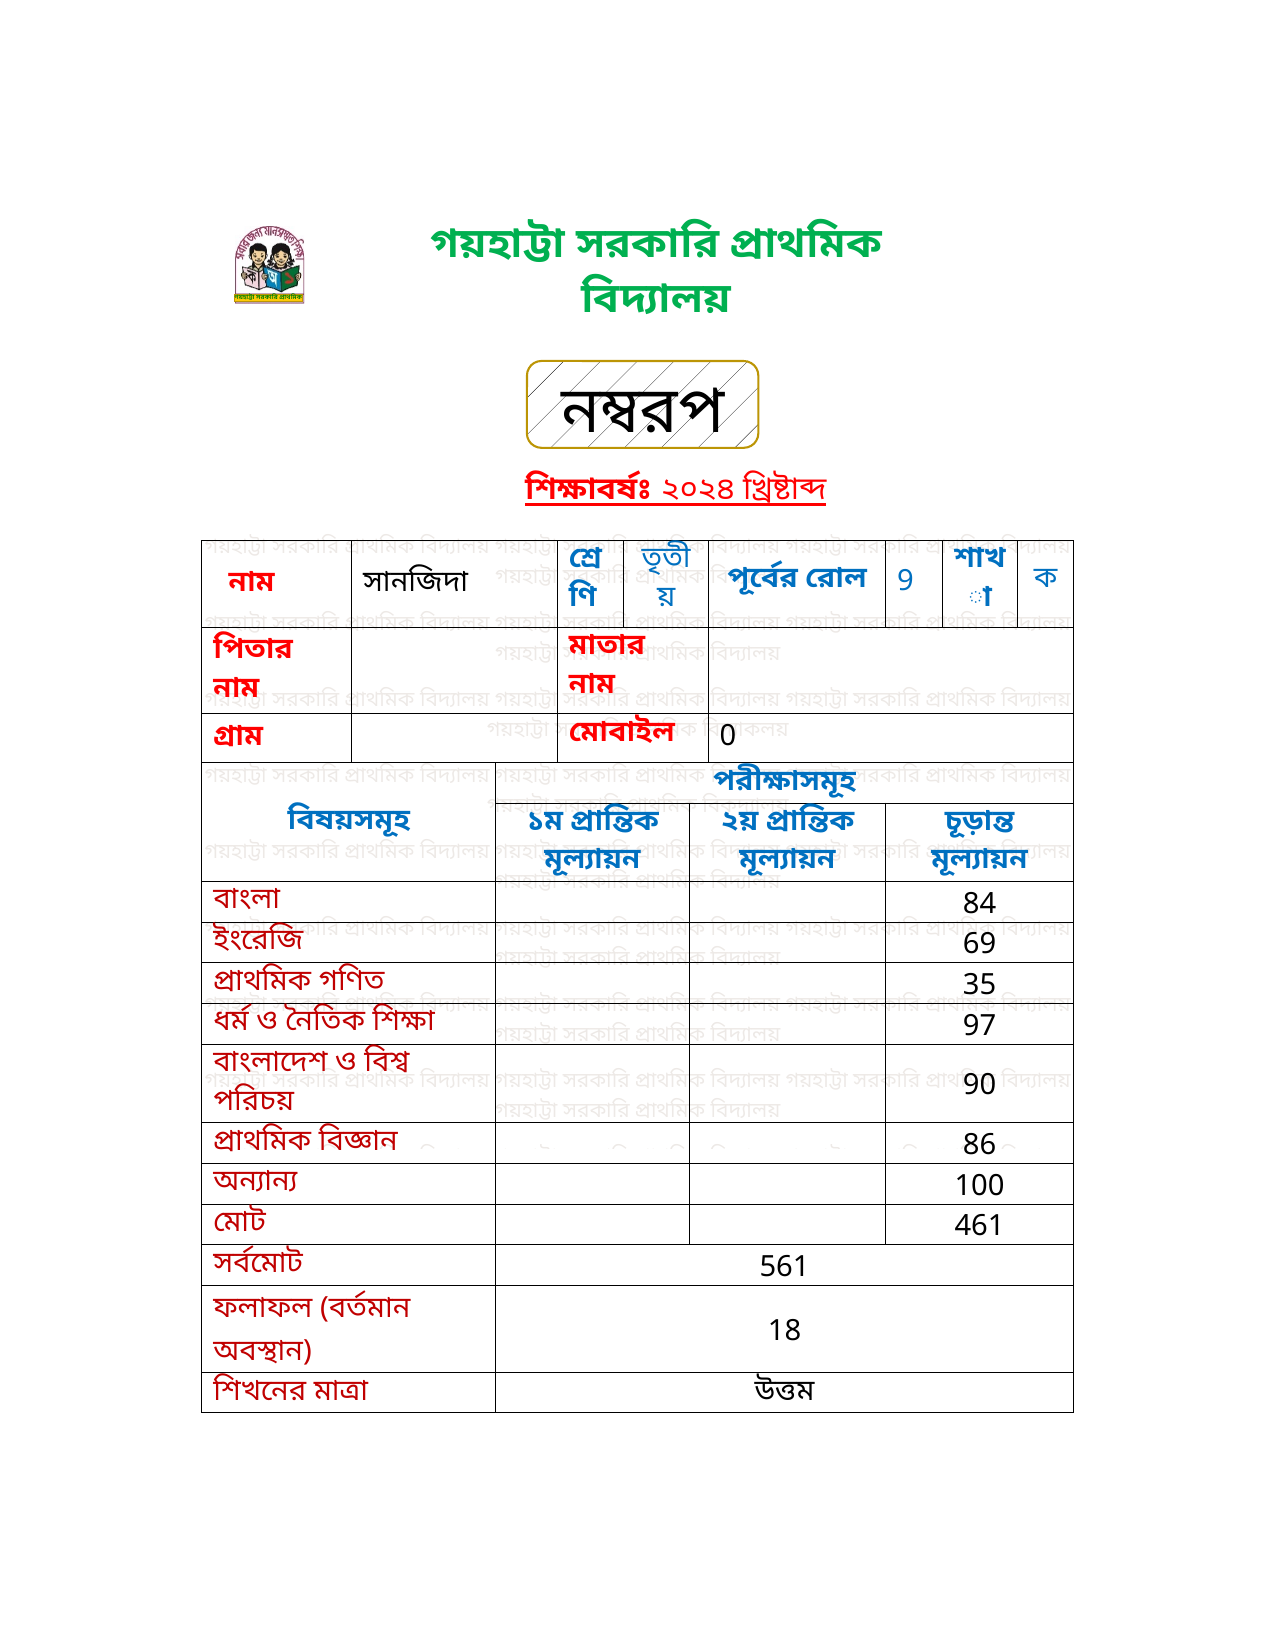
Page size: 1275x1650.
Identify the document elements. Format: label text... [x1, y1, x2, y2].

table_cell [690, 1164, 885, 1203]
table_cell [496, 963, 689, 1003]
table_cell বিষয়সমূহ [202, 763, 495, 881]
table_cell বাংলাদেশ ও বিশ্ব পরিচয় [202, 1045, 495, 1122]
table_cell [496, 1123, 689, 1163]
table_header 9 [886, 541, 942, 627]
table_cell মাতার নাম [558, 628, 708, 713]
table_cell [496, 923, 689, 962]
table_cell গ্রাম [202, 714, 351, 762]
table_cell [690, 1123, 885, 1163]
table_cell 86 [886, 1123, 1073, 1163]
table_cell [690, 1045, 885, 1122]
table_cell 84 [886, 882, 1073, 922]
table_cell 18 [496, 1286, 1073, 1372]
table_cell [496, 1045, 689, 1122]
table_cell 90 [886, 1045, 1073, 1122]
table_cell [352, 628, 557, 713]
table_cell উত্তম [496, 1373, 1073, 1412]
table_cell পরীক্ষাসমূহ [496, 763, 1073, 802]
table_cell [690, 882, 885, 922]
table_cell 561 [496, 1245, 1073, 1285]
table_header ক [1018, 541, 1073, 627]
table_header শাখা [943, 541, 1017, 627]
table_cell 69 [886, 923, 1073, 962]
table_cell সর্বমোট [202, 1245, 495, 1285]
table_cell [496, 882, 689, 922]
table_cell 100 [886, 1164, 1073, 1203]
table_cell ২য় প্রান্তিক মূল্যায়ন [690, 804, 885, 881]
table_cell [496, 1205, 689, 1244]
table_cell 35 [886, 963, 1073, 1003]
table_cell প্রাথমিক বিজ্ঞান [202, 1123, 495, 1163]
table_cell ইংরেজি [202, 923, 495, 962]
table_cell [690, 963, 885, 1003]
table_cell পিতার নাম [202, 628, 351, 713]
table_cell [690, 1205, 885, 1244]
table_cell 0 [709, 714, 1073, 762]
table_cell শিখনের মাত্রা [202, 1373, 495, 1412]
table_cell [690, 1004, 885, 1044]
table_cell বাংলা [202, 882, 495, 922]
table_cell ধর্ম ও নৈতিক শিক্ষা [202, 1004, 495, 1044]
table_header নাম [202, 541, 351, 627]
table_header সানজিদা [352, 541, 557, 627]
text শিক্ষাবর্ষঃ ২০২৪ খ্রিষ্টাব্দ [450, 470, 1125, 512]
table_cell মোবাইল [558, 714, 708, 762]
table_cell [352, 714, 557, 762]
picture [234, 226, 305, 304]
table_header তৃতীয় [624, 541, 708, 627]
table_cell ১ম প্রান্তিক মূল্যায়ন [496, 804, 689, 881]
table_cell প্রাথমিক গণিত [202, 963, 495, 1003]
table_cell 461 [886, 1205, 1073, 1244]
table_cell মোট [202, 1205, 495, 1244]
table_header শ্রেণি [558, 541, 623, 627]
table_cell চূড়ান্ত মূল্যায়ন [886, 804, 1073, 881]
table_cell [709, 628, 1073, 713]
table_cell 97 [886, 1004, 1073, 1044]
table_cell অন্যান্য [202, 1164, 495, 1203]
table_cell [496, 1004, 689, 1044]
table_cell [690, 923, 885, 962]
table_cell ফলাফল (বর্তমান অবস্থান) [202, 1286, 495, 1372]
table_header পূর্বের রোল [709, 541, 885, 627]
table_cell [496, 1164, 689, 1203]
